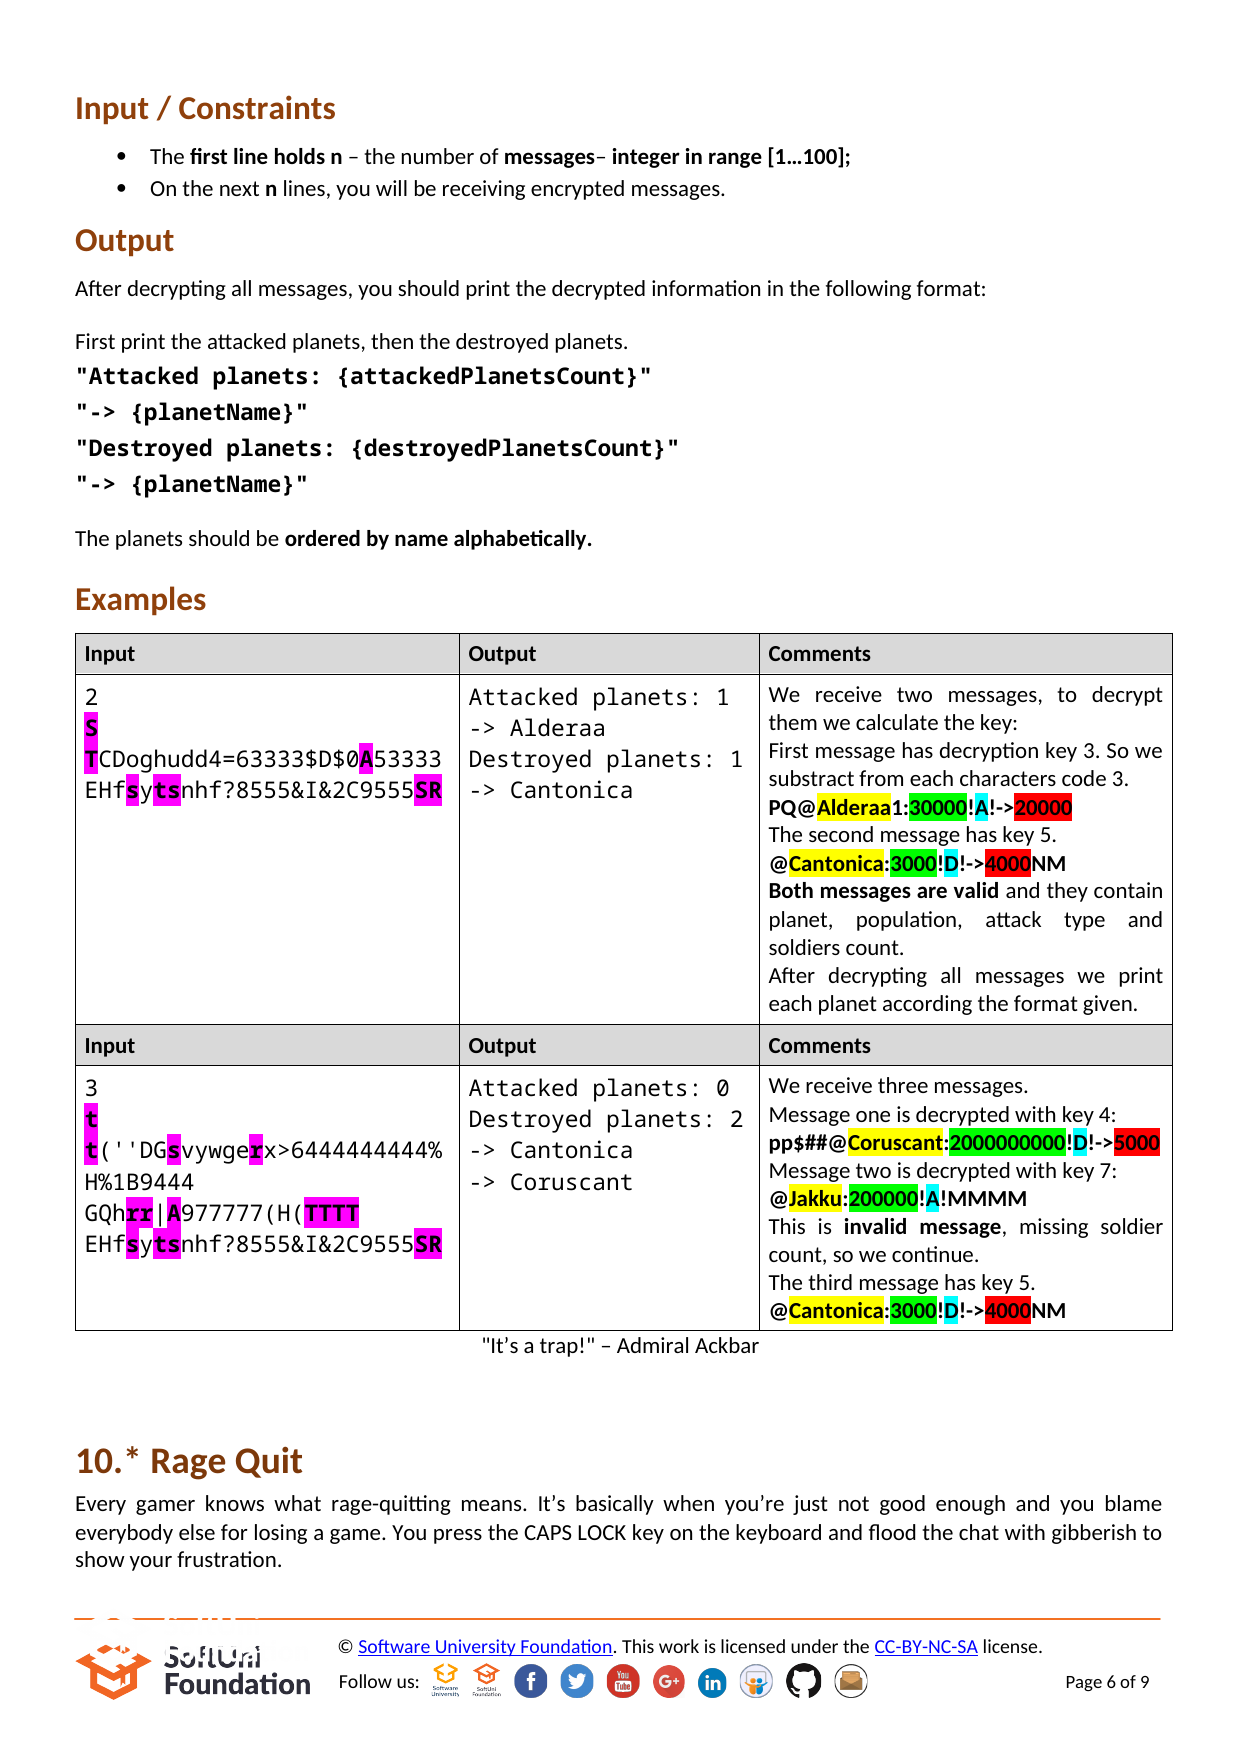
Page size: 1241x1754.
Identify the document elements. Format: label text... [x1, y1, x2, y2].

subtitle Input / Constraints [75, 87, 1165, 128]
picture [514, 1664, 548, 1698]
table_header Output [460, 634, 759, 673]
text First print the attacked planets, then the destroyed planets. "Attacked planets: {attackedPlanetsCount}" "-> {planetName}" "Destroyed planets: {destroyedPlanetsCount}" "-> {planetName}" [75, 327, 1165, 499]
picture [75, 1608, 310, 1700]
table_cell Comments [760, 1025, 1172, 1065]
table_cell Attacked planets: 0 Destroyed planets: 2 -> Cantonica -> Coruscant [460, 1066, 759, 1330]
picture [431, 1663, 459, 1698]
list The first line holds n – the number of messages– integer in range [1…100]; [117, 142, 1165, 170]
picture [719, 1668, 727, 1677]
picture [739, 1664, 773, 1698]
picture [711, 1680, 720, 1689]
text "It’s a trap!" – Admiral Ackbar [75, 1331, 1165, 1359]
picture [834, 1664, 868, 1698]
picture [472, 1663, 501, 1698]
table_cell We receive two messages, to decrypt them we calculate the key: First message has decryption key 3. So we substract from each characters code 3. PQ@Alderaa1:30000!A!->20000 The second message has key 5. @Cantonica:3000!D!->4000NM Both messages are valid and they contain planet, population, attack type and soldiers count. After decrypting all messages we print each planet according the format given. [760, 675, 1172, 1024]
subtitle 10.* Rage Quit [75, 1437, 1165, 1483]
table_cell 2 STCDoghudd4=63333$D$0A53333 EHfsytsnhf?8555&I&2C9555SR [76, 675, 459, 1024]
table_cell Output [460, 1025, 759, 1065]
subtitle Examples [75, 577, 1165, 618]
picture [719, 1689, 727, 1698]
subtitle Output [75, 219, 1165, 260]
table_cell Input [76, 1025, 459, 1065]
table_cell Attacked planets: 1 -> Alderaa Destroyed planets: 1 -> Cantonica [460, 675, 759, 1024]
text The planets should be ordered by name alphabetically. [75, 524, 1165, 552]
picture [606, 1664, 640, 1698]
table_header Comments [760, 634, 1172, 673]
picture [786, 1663, 822, 1698]
table_header Input [76, 634, 459, 673]
picture [653, 1665, 685, 1698]
picture [698, 1668, 706, 1677]
text After decrypting all messages, you should print the decrypted information in the following format: [75, 274, 1165, 302]
picture [560, 1664, 594, 1698]
text Every gamer knows what rage-quitting means. It’s basically when you’re just not good enough and you blame everybody else for losing a game. You press the CAPS LOCK key on the keyboard and flood the chat with gibberish to show your frustration. [75, 1489, 1165, 1574]
table_cell We receive three messages. Message one is decrypted with key 4: pp$##@Coruscant:2000000000!D!->5000 Message two is decrypted with key 7: @Jakku:200000!A!MMMM This is invalid message, missing soldier count, so we continue. The third message has key 5. @Cantonica:3000!D!->4000NM [760, 1066, 1172, 1330]
picture [698, 1689, 706, 1698]
table_cell 3 tt(''DGsvywgerx>6444444444%H%1B9444 GQhrr|A977777(H(TTTT EHfsytsnhf?8555&I&2C9555SR [76, 1066, 459, 1330]
list On the next n lines, you will be receiving encrypted messages. [117, 174, 1165, 202]
